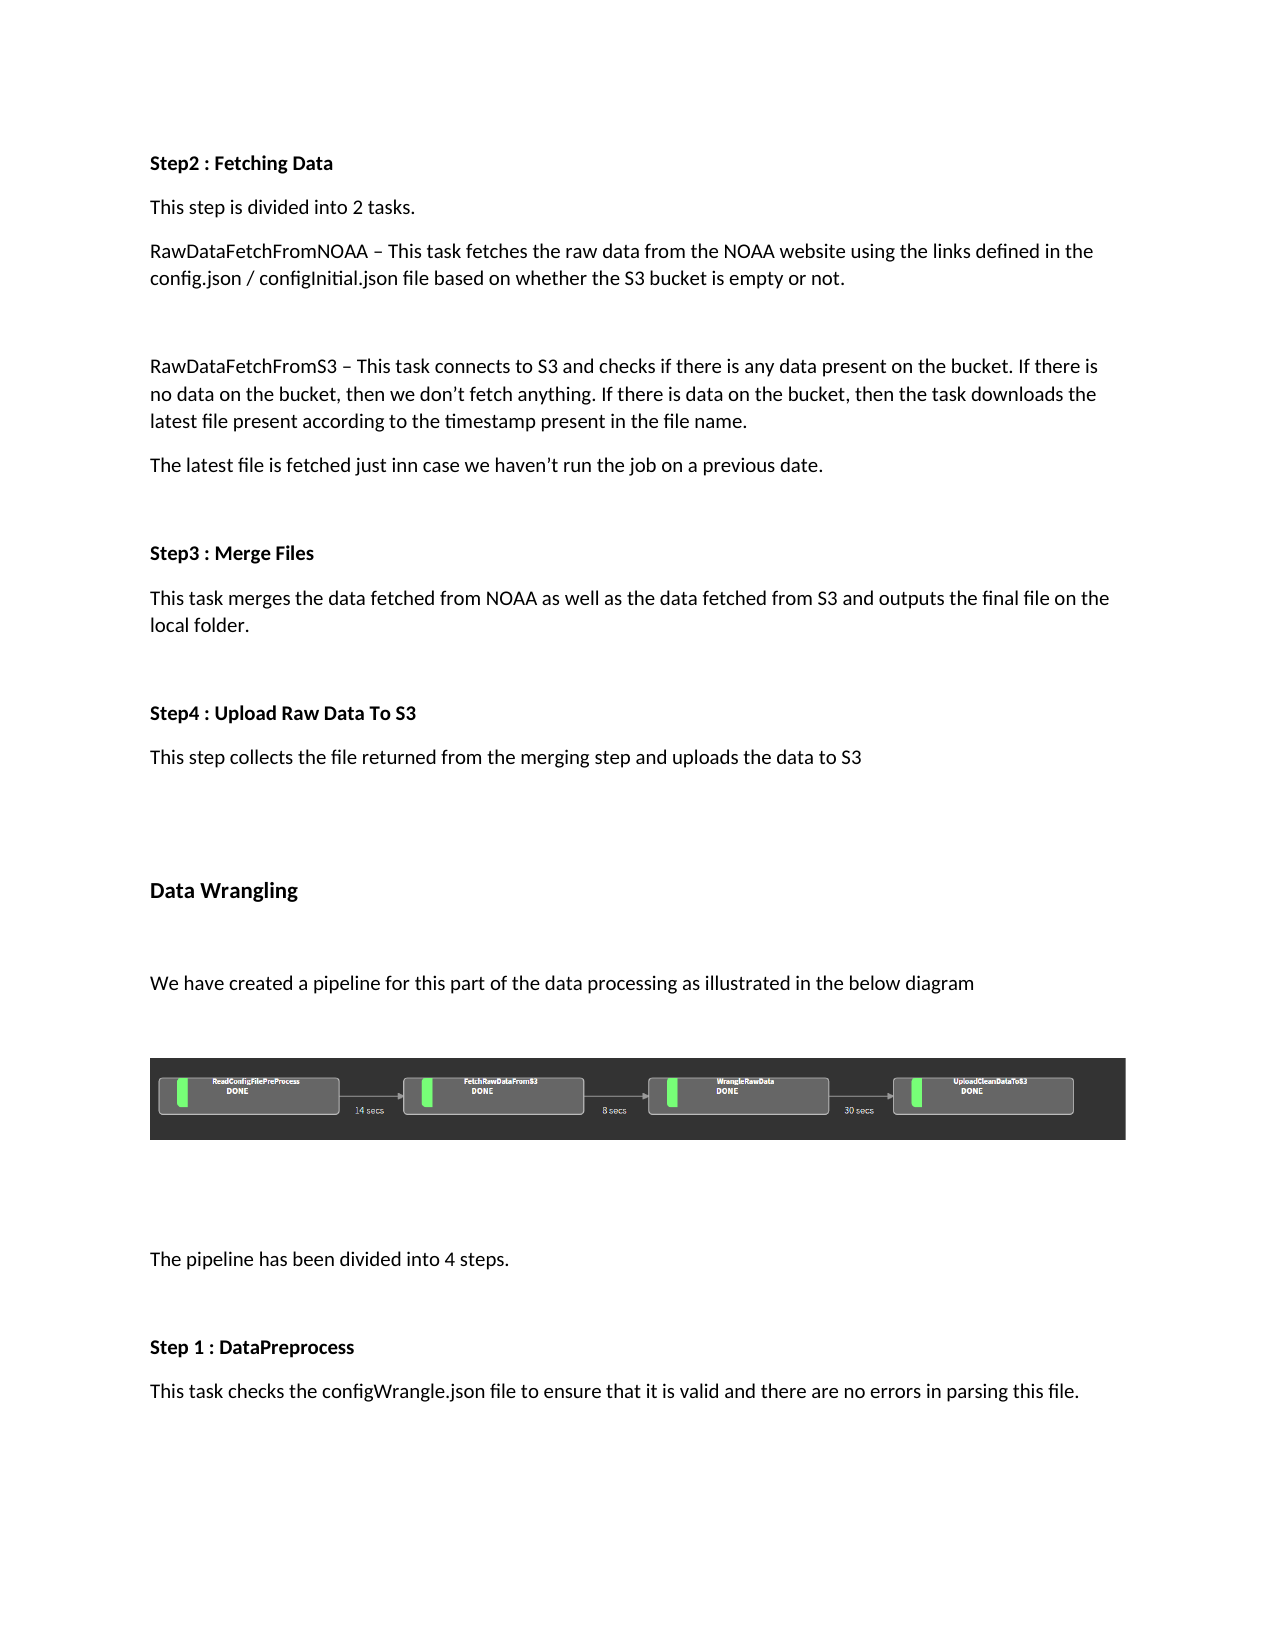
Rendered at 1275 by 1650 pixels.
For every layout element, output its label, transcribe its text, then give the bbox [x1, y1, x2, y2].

text Step4 : Upload Raw Data To S3 [150, 700, 1125, 726]
text RawDataFetchFromNOAA – This task fetches the raw data from the NOAA website using the links defined in the config.json / configInitial.json file based on whether the S3 bucket is empty or not. [150, 238, 1125, 291]
text The pipeline has been divided into 4 steps. [150, 1246, 1125, 1272]
text This task merges the data fetched from NOAA as well as the data fetched from S3 and outputs the final file on the local folder. [150, 585, 1125, 637]
text We have created a pipeline for this part of the data processing as illustrated in the below diagram [150, 970, 1125, 996]
text Data Wrangling [150, 876, 1125, 904]
text This step collects the file returned from the merging step and uploads the data to S3 [150, 744, 1125, 770]
picture [150, 1058, 1126, 1140]
text RawDataFetchFromS3 – This task connects to S3 and checks if there is any data present on the bucket. If there is no data on the bucket, then we don’t fetch anything. If there is data on the bucket, then the task downloads the latest file present according to the timestamp present in the file name. [150, 354, 1125, 434]
text The latest file is fetched just inn case we haven’t run the job on a previous date. [150, 452, 1125, 478]
text This task checks the configWrangle.json file to ensure that it is valid and there are no errors in parsing this file. [150, 1378, 1125, 1404]
text Step3 : Merge Files [150, 541, 1125, 566]
text This step is divided into 2 tasks. [150, 194, 1125, 219]
text Step2 : Fetching Data [150, 150, 1125, 175]
text Step 1 : DataPreprocess [150, 1334, 1125, 1360]
